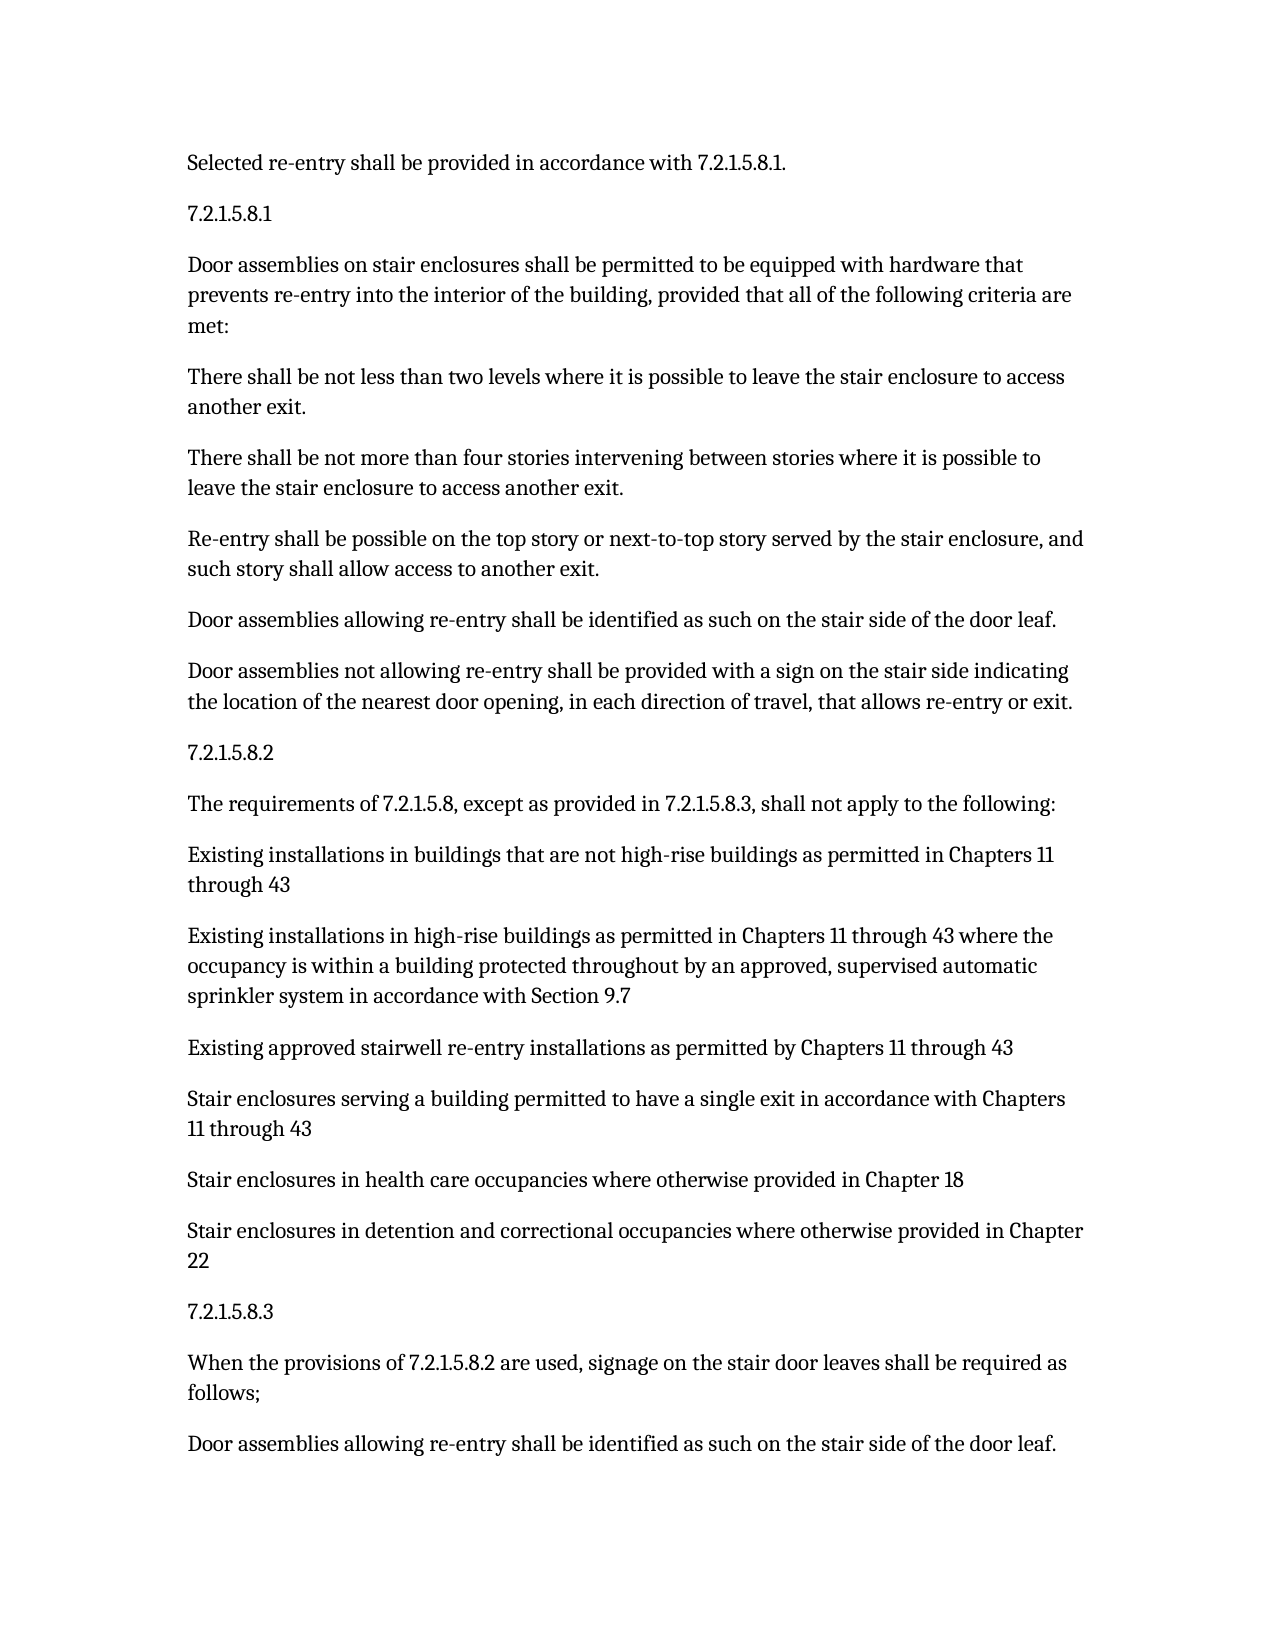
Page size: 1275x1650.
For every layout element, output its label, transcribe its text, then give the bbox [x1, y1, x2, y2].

text Door assemblies allowing re-entry shall be identified as such on the stair side of the door leaf. [187, 1431, 1087, 1458]
text 7.2.1.5.8.1 [187, 201, 1087, 227]
text When the provisions of 7.2.1.5.8.2 are used, signage on the stair door leaves shall be required as follows; [187, 1350, 1087, 1407]
text There shall be not less than two levels where it is possible to leave the stair enclosure to access another exit. [187, 363, 1087, 420]
text Existing approved stairwell re-entry installations as permitted by Chapters 11 through 43 [187, 1034, 1087, 1061]
text Re-entry shall be possible on the top story or next-to-top story served by the stair enclosure, and such story shall allow access to another exit. [187, 526, 1087, 583]
text Door assemblies allowing re-entry shall be identified as such on the stair side of the door leaf. [187, 607, 1087, 634]
text Selected re-entry shall be provided in accordance with 7.2.1.5.8.1. [187, 150, 1087, 176]
text Stair enclosures in detention and correctional occupancies where otherwise provided in Chapter 22 [187, 1218, 1087, 1274]
text Stair enclosures in health care occupancies where otherwise provided in Chapter 18 [187, 1167, 1087, 1193]
text The requirements of 7.2.1.5.8, except as provided in 7.2.1.5.8.3, shall not apply to the following: [187, 791, 1087, 817]
text 7.2.1.5.8.2 [187, 739, 1087, 766]
text Stair enclosures serving a building permitted to have a single exit in accordance with Chapters 11 through 43 [187, 1085, 1087, 1142]
text 7.2.1.5.8.3 [187, 1299, 1087, 1325]
text Existing installations in buildings that are not high-rise buildings as permitted in Chapters 11 through 43 [187, 842, 1087, 898]
text There shall be not more than four stories intervening between stories where it is possible to leave the stair enclosure to access another exit. [187, 445, 1087, 501]
text Door assemblies not allowing re-entry shall be provided with a sign on the stair side indicating the location of the nearest door opening, in each direction of travel, that allows re-entry or exit. [187, 658, 1087, 715]
text Existing installations in high-rise buildings as permitted in Chapters 11 through 43 where the occupancy is within a building protected throughout by an approved, supervised automatic sprinkler system in accordance with Section 9.7 [187, 923, 1087, 1010]
text Door assemblies on stair enclosures shall be permitted to be equipped with hardware that prevents re-entry into the interior of the building, provided that all of the following criteria are met: [187, 252, 1087, 339]
